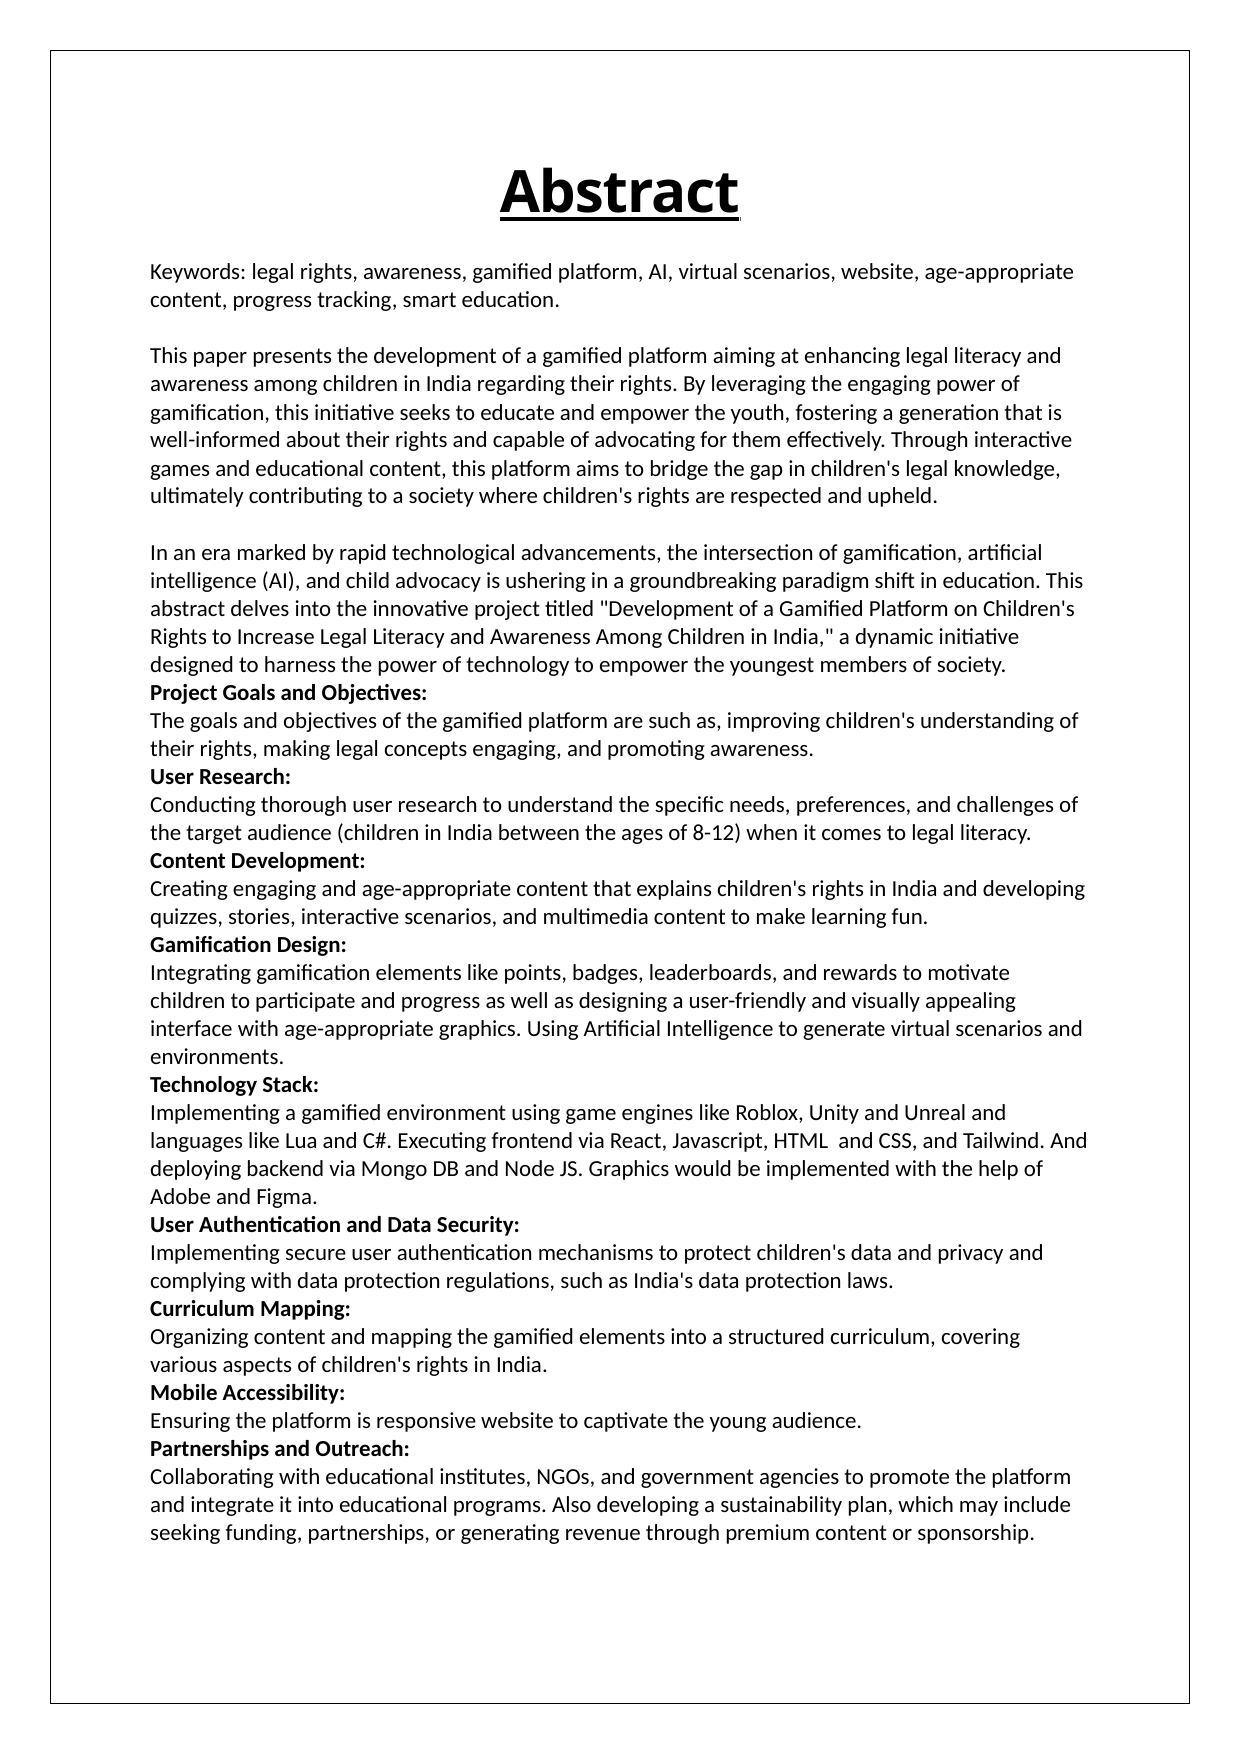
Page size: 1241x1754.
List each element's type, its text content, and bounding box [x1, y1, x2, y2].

text Integrating gamification elements like points, badges, leaderboards, and rewards to motivate children to participate and progress as well as designing a user-friendly and visually appealing interface with age-appropriate graphics. Using Artificial Intelligence to generate virtual scenarios and environments. [150, 958, 1090, 1070]
text Content Development: [150, 846, 1090, 874]
text Gamification Design: [150, 930, 1090, 958]
text User Research: [150, 762, 1090, 790]
text Ensuring the platform is responsive website to captivate the young audience. [150, 1406, 1090, 1434]
text In an era marked by rapid technological advancements, the intersection of gamification, artificial intelligence (AI), and child advocacy is ushering in a groundbreaking paradigm shift in education. This abstract delves into the innovative project titled "Development of a Gamified Platform on Children's Rights to Increase Legal Literacy and Awareness Among Children in India," a dynamic initiative designed to harness the power of technology to empower the youngest members of society. [150, 538, 1090, 678]
text Collaborating with educational institutes, NGOs, and government agencies to promote the platform and integrate it into educational programs. Also developing a sustainability plan, which may include seeking funding, partnerships, or generating revenue through premium content or sponsorship. [150, 1462, 1090, 1546]
text Creating engaging and age-appropriate content that explains children's rights in India and developing quizzes, stories, interactive scenarios, and multimedia content to make learning fun. [150, 874, 1090, 930]
text Project Goals and Objectives: [150, 678, 1090, 706]
text Mobile Accessibility: [150, 1378, 1090, 1406]
text Keywords: legal rights, awareness, gamified platform, AI, virtual scenarios, website, age-appropriate content, progress tracking, smart education. [150, 257, 1090, 313]
text Organizing content and mapping the gamified elements into a structured curriculum, covering various aspects of children's rights in India. [150, 1322, 1090, 1378]
text Curriculum Mapping: [150, 1294, 1090, 1322]
text Partnerships and Outreach: [150, 1434, 1090, 1462]
title Abstract [150, 150, 1090, 229]
text Technology Stack: [150, 1070, 1090, 1098]
text Implementing secure user authentication mechanisms to protect children's data and privacy and complying with data protection regulations, such as India's data protection laws. [150, 1238, 1090, 1294]
text User Authentication and Data Security: [150, 1210, 1090, 1238]
text This paper presents the development of a gamified platform aiming at enhancing legal literacy and awareness among children in India regarding their rights. By leveraging the engaging power of gamification, this initiative seeks to educate and empower the youth, fostering a generation that is well-informed about their rights and capable of advocating for them effectively. Through interactive games and educational content, this platform aims to bridge the gap in children's legal knowledge, ultimately contributing to a society where children's rights are respected and upheld. [150, 342, 1090, 510]
text Implementing a gamified environment using game engines like Roblox, Unity and Unreal and languages like Lua and C#. Executing frontend via React, Javascript, HTML and CSS, and Tailwind. And deploying backend via Mongo DB and Node JS. Graphics would be implemented with the help of Adobe and Figma. [150, 1098, 1090, 1210]
text The goals and objectives of the gamified platform are such as, improving children's understanding of their rights, making legal concepts engaging, and promoting awareness. [150, 706, 1090, 762]
text Conducting thorough user research to understand the specific needs, preferences, and challenges of the target audience (children in India between the ages of 8-12) when it comes to legal literacy. [150, 790, 1090, 846]
